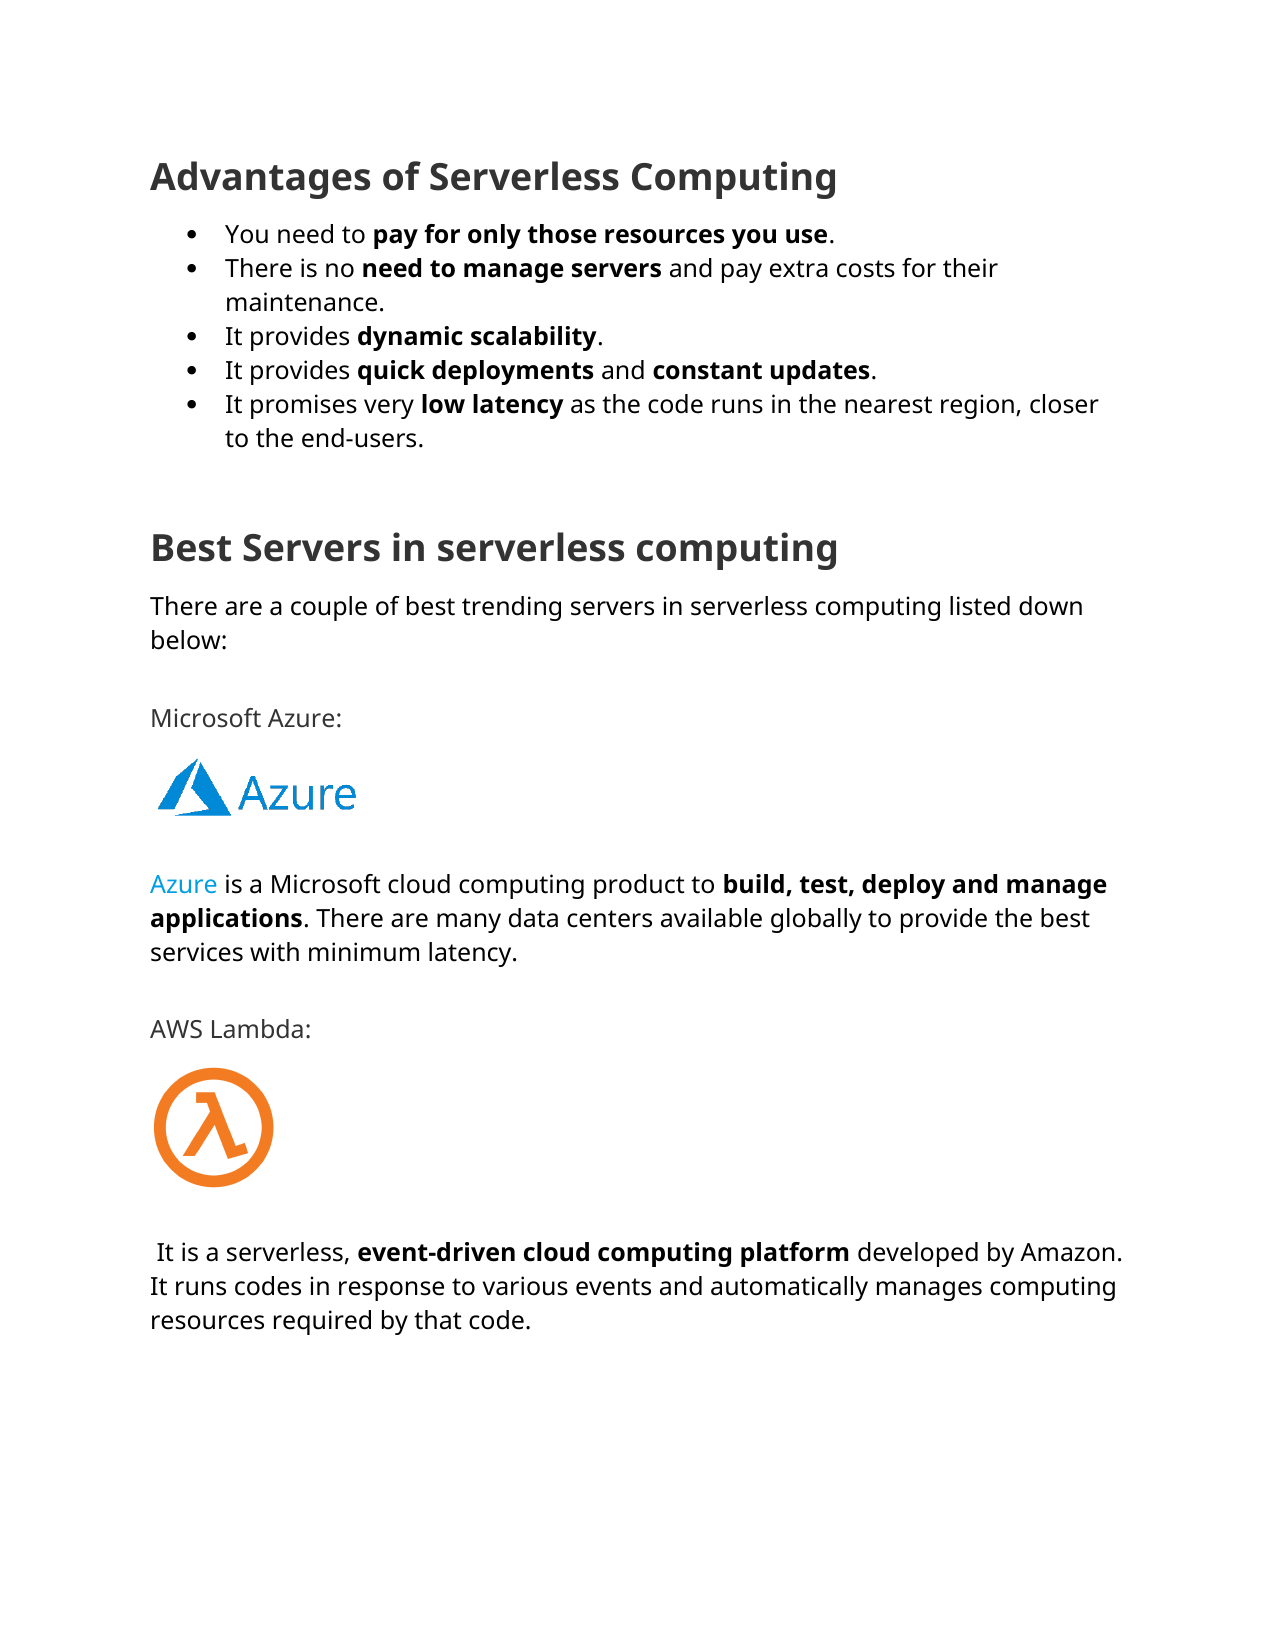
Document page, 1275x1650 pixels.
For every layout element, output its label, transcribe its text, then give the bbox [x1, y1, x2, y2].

list You need to pay for only those resources you use. [187, 217, 1125, 251]
text Azure is a Microsoft cloud computing product to build, test, deploy and manage applications. There are many data centers available globally to provide the best services with minimum latency. [150, 866, 1125, 968]
list It provides dynamic scalability. [187, 319, 1125, 353]
list It provides quick deployments and constant updates. [187, 353, 1125, 387]
text It is a serverless, event-driven cloud computing platform developed by Amazon. It runs codes in response to various events and automatically manages computing resources required by that code. [150, 1234, 1125, 1337]
list It promises very low latency as the code runs in the nearest region, closer to the end-users. [187, 387, 1125, 455]
list There is no need to manage servers and pay extra costs for their maintenance. [187, 251, 1125, 319]
picture [150, 1064, 277, 1191]
picture [150, 752, 385, 823]
subtitle Best Servers in serverless computing [150, 522, 1125, 573]
text Advantages of Serverless Computing [150, 150, 1125, 201]
subtitle Microsoft Azure: [150, 700, 1125, 734]
subtitle AWS Lambda: [150, 1012, 1125, 1046]
text There are a couple of best trending servers in serverless computing listed down below: [150, 588, 1125, 657]
